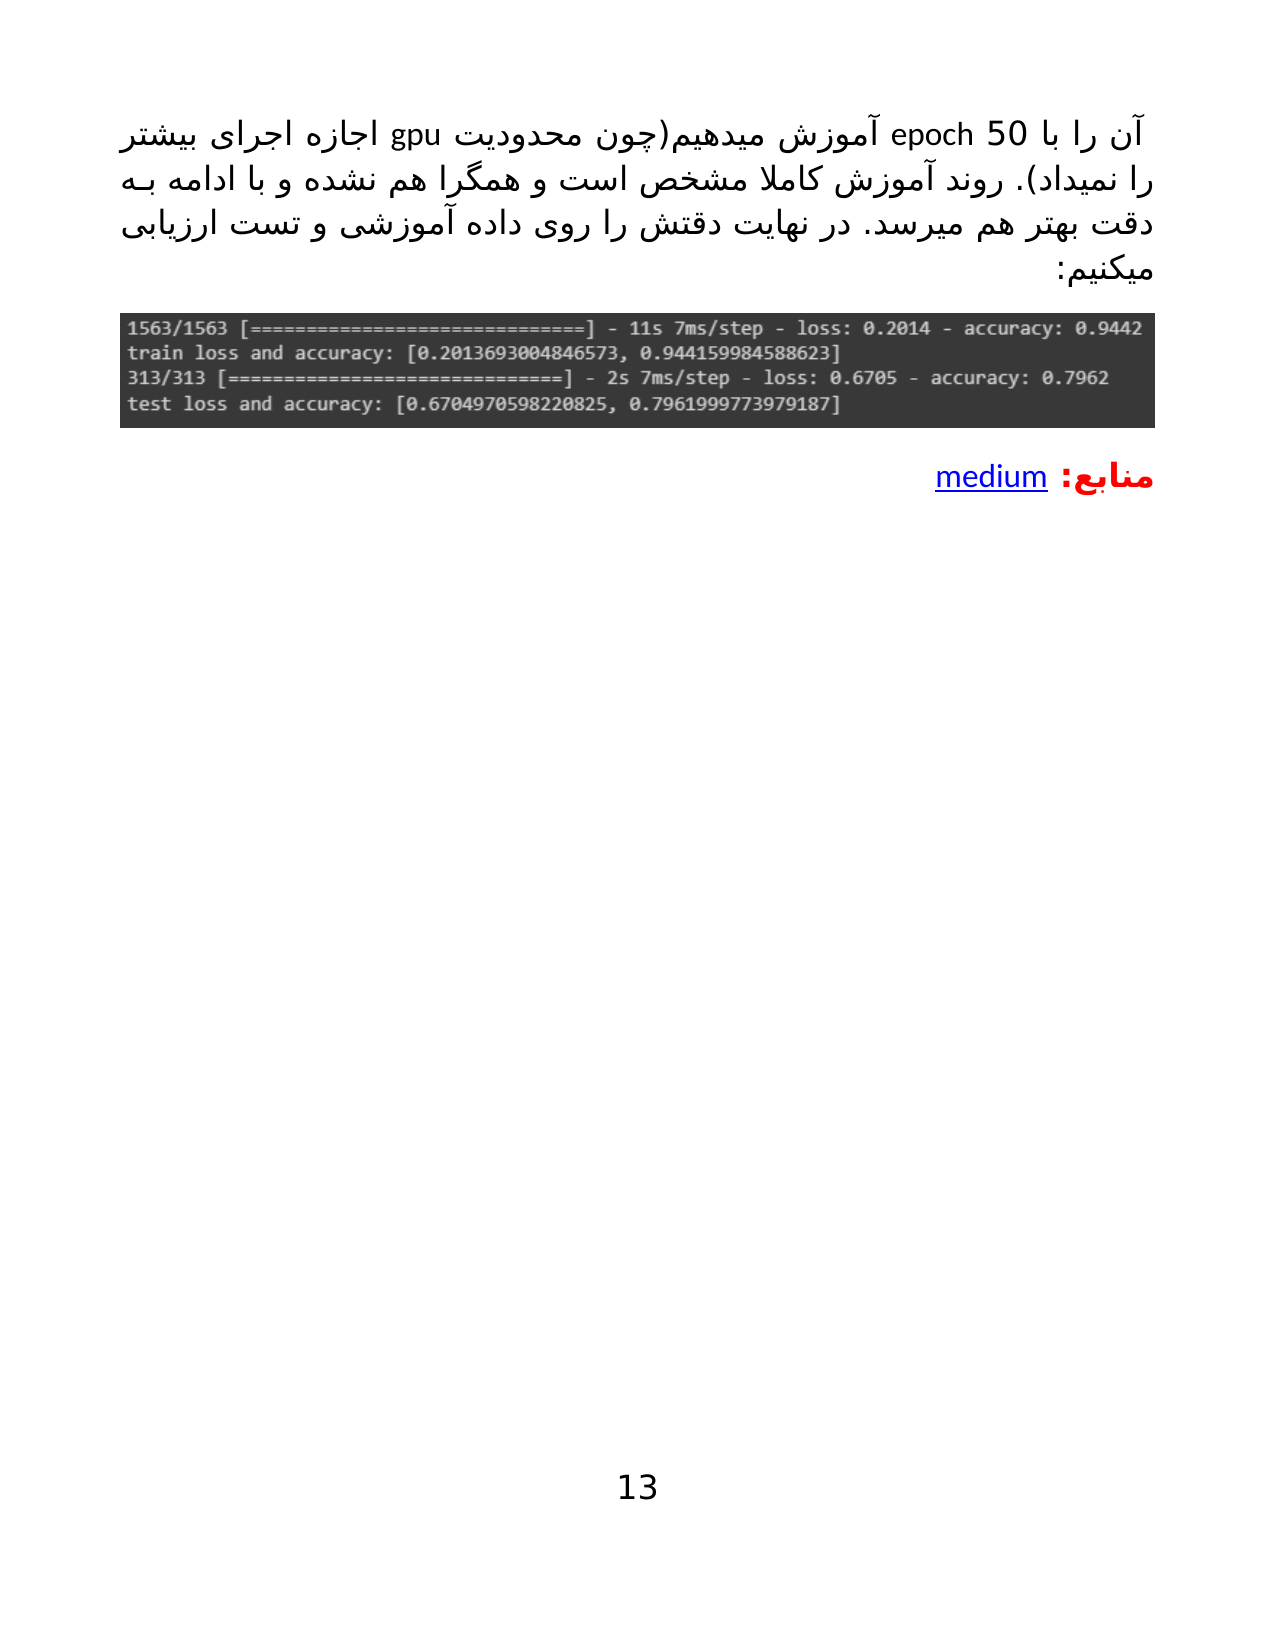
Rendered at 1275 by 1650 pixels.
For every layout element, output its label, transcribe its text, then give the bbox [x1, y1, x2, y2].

text منابع: medium [120, 455, 1155, 496]
text آن را با 50 epoch آموزش میدهیم(چون محدودیت gpu اجازه اجرای بیشتر را نمیداد). روند آموزش کاملا مشخص است و همگرا هم نشده و با ادامه به دقت بهتر هم میرسد. در نهایت دقتش را روی داده آموزشی و تست ارزیابی میکنیم: [120, 112, 1155, 287]
picture [120, 313, 1155, 428]
